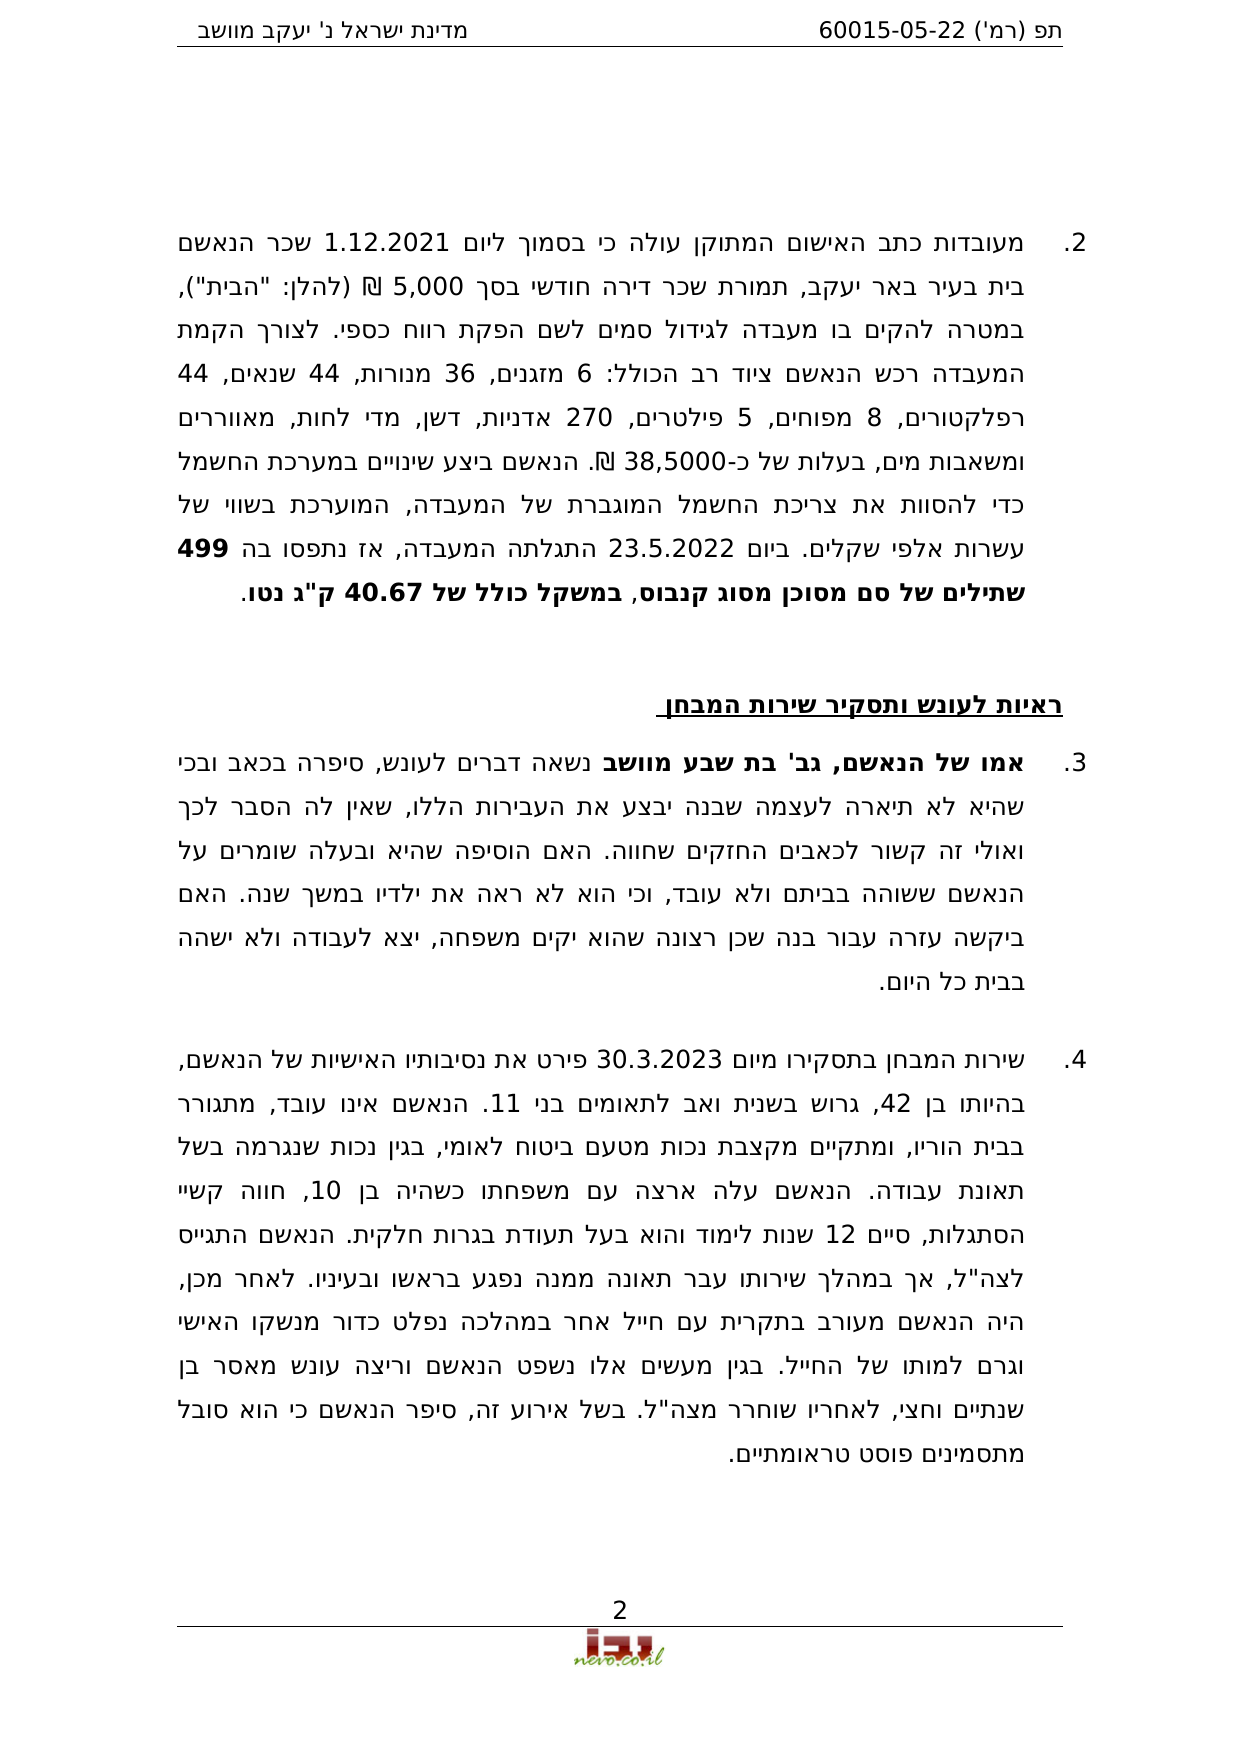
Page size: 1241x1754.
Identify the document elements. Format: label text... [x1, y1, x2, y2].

list מעובדות כתב האישום המתוקן עולה כי בסמוך ליום 1.12.2021 שכר הנאשם בית בעיר באר יעקב, תמורת שכר דירה חודשי בסך 5,000 ₪ (להלן: "הבית"), במטרה להקים בו מעבדה לגידול סמים לשם הפקת רווח כספי. לצורך הקמת המעבדה רכש הנאשם ציוד רב הכולל: 6 מזגנים, 36 מנורות, 44 שנאים, 44 רפלקטורים, 8 מפוחים, 5 פילטרים, 270 אדניות, דשן, מדי לחות, מאווררים ומשאבות מים, בעלות של כ-38,5000 ₪. הנאשם ביצע שינויים במערכת החשמל כדי להסוות את צריכת החשמל המוגברת של המעבדה, המוערכת בשווי של עשרות אלפי שקלים. ביום 23.5.2022 התגלתה המעבדה, אז נתפסו בה 499 שתילים של סם מסוכן מסוג קנבוס, במשקל כולל של 40.67 ק"ג נטו. [177, 228, 1063, 607]
text ראיות לעונש ותסקיר שירות המבחן [177, 690, 1063, 719]
list שירות המבחן בתסקירו מיום 30.3.2023 פירט את נסיבותיו האישיות של הנאשם, בהיותו בן 42, גרוש בשנית ואב לתאומים בני 11. הנאשם אינו עובד, מתגורר בבית הוריו, ומתקיים מקצבת נכות מטעם ביטוח לאומי, בגין נכות שנגרמה בשל תאונת עבודה. הנאשם עלה ארצה עם משפחתו כשהיה בן 10, חווה קשיי הסתגלות, סיים 12 שנות לימוד והוא בעל תעודת בגרות חלקית. הנאשם התגייס לצה"ל, אך במהלך שירותו עבר תאונה ממנה נפגע בראשו ובעיניו. לאחר מכן, היה הנאשם מעורב בתקרית עם חייל אחר במהלכה נפלט כדור מנשקו האישי וגרם למותו של החייל. בגין מעשים אלו נשפט הנאשם וריצה עונש מאסר בן שנתיים וחצי, לאחריו שוחרר מצה"ל. בשל אירוע זה, סיפר הנאשם כי הוא סובל מתסמינים פוסט טראומתיים. [177, 1045, 1063, 1468]
list אמו של הנאשם, גב' בת שבע מוושב נשאה דברים לעונש, סיפרה בכאב ובכי שהיא לא תיארה לעצמה שבנה יבצע את העבירות הללו, שאין לה הסבר לכך ואולי זה קשור לכאבים החזקים שחווה. האם הוסיפה שהיא ובעלה שומרים על הנאשם ששוהה בביתם ולא עובד, וכי הוא לא ראה את ילדיו במשך שנה. האם ביקשה עזרה עבור בנה שכן רצונה שהוא יקים משפחה, יצא לעבודה ולא ישהה בבית כל היום. [177, 748, 1063, 996]
picture [574, 1628, 666, 1667]
